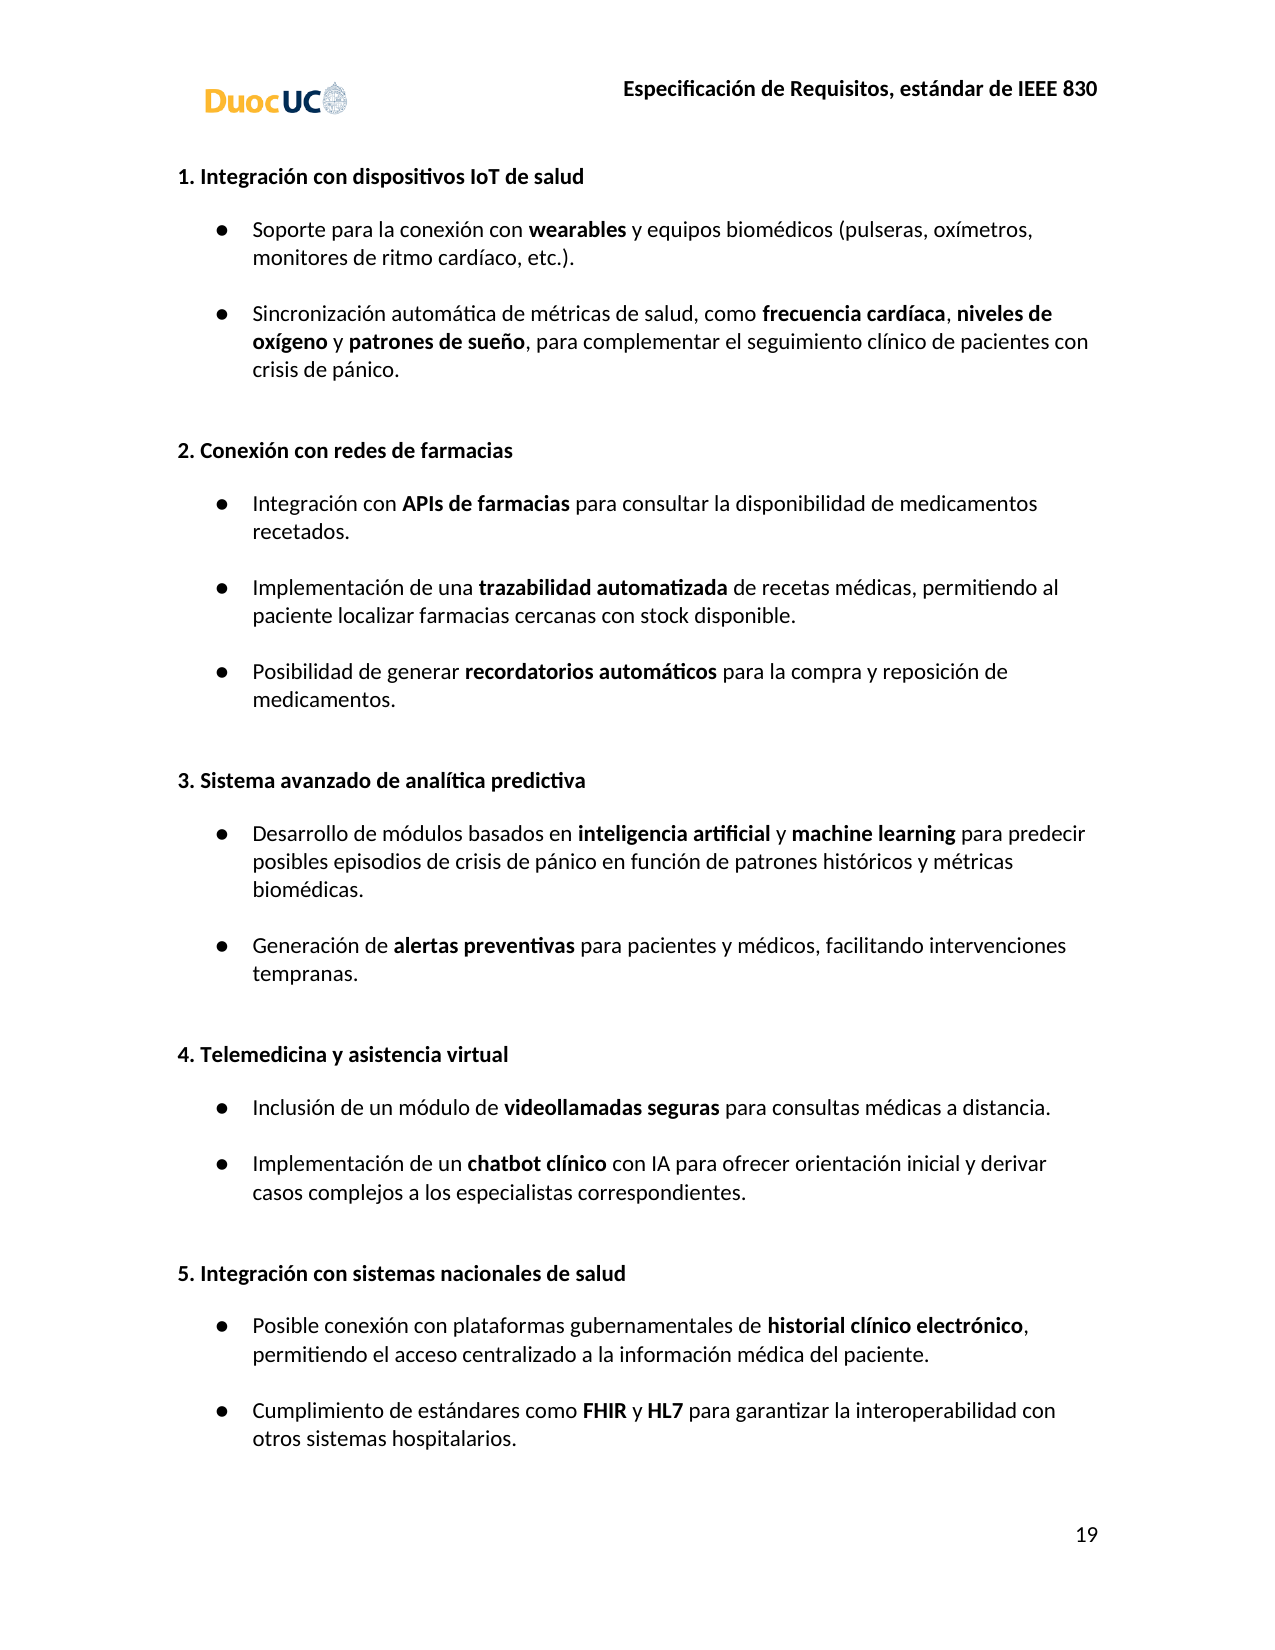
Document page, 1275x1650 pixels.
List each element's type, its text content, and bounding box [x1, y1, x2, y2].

list Sincronización automática de métricas de salud, como frecuencia cardíaca, niveles de oxígeno y patrones de sueño, para complementar el seguimiento clínico de pacientes con crisis de pánico. [215, 299, 1098, 411]
list Generación de alertas preventivas para pacientes y médicos, facilitando intervenciones tempranas. [215, 931, 1098, 1016]
list Cumplimiento de estándares como FHIR y HL7 para garantizar la interoperabilidad con otros sistemas hospitalarios. [215, 1396, 1098, 1480]
list Implementación de un chatbot clínico con IA para ofrecer orientación inicial y derivar casos complejos a los especialistas correspondientes. [215, 1149, 1098, 1234]
list Implementación de una trazabilidad automatizada de recetas médicas, permitiendo al paciente localizar farmacias cercanas con stock disponible. [215, 573, 1098, 657]
subtitle 2. Conexión con redes de farmacias [177, 436, 1098, 464]
subtitle 3. Sistema avanzado de analítica predictiva [177, 766, 1098, 794]
list Inclusión de un módulo de videollamadas seguras para consultas médicas a distancia. [215, 1093, 1098, 1149]
list Posible conexión con plataformas gubernamentales de historial clínico electrónico, permitiendo el acceso centralizado a la información médica del paciente. [215, 1312, 1098, 1396]
list Integración con APIs de farmacias para consultar la disponibilidad de medicamentos recetados. [215, 489, 1098, 573]
list Posibilidad de generar recordatorios automáticos para la compra y reposición de medicamentos. [215, 657, 1098, 741]
subtitle 5. Integración con sistemas nacionales de salud [177, 1259, 1098, 1287]
subtitle 4. Telemedicina y asistencia virtual [177, 1041, 1098, 1068]
list Desarrollo de módulos basados en inteligencia artificial y machine learning para predecir posibles episodios de crisis de pánico en función de patrones históricos y métricas biomédicas. [215, 819, 1098, 931]
subtitle 1. Integración con dispositivos IoT de salud [177, 162, 1098, 190]
picture [198, 78, 352, 117]
list Soporte para la conexión con wearables y equipos biomédicos (pulseras, oxímetros, monitores de ritmo cardíaco, etc.). [215, 215, 1098, 299]
